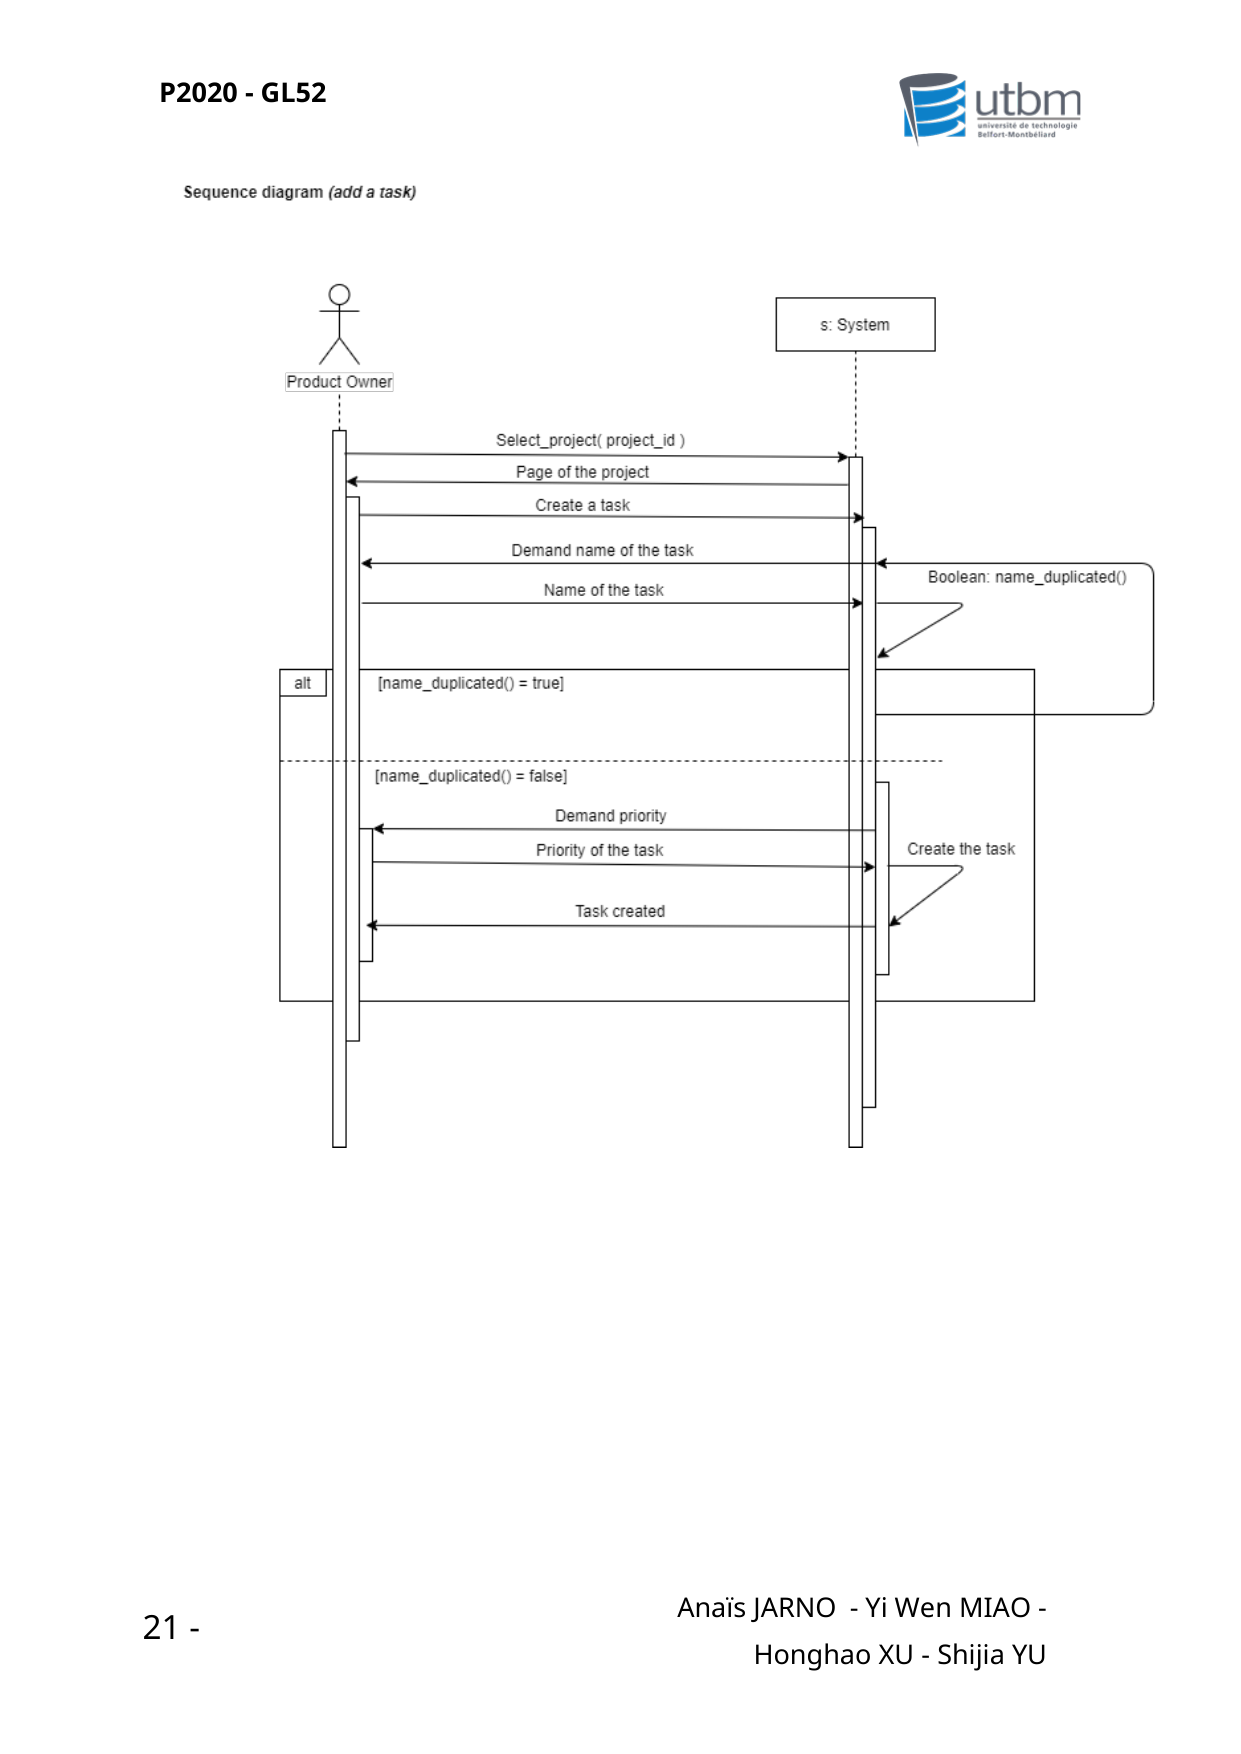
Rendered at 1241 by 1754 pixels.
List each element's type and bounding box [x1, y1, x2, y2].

picture [899, 73, 1081, 148]
picture [147, 178, 1165, 1148]
